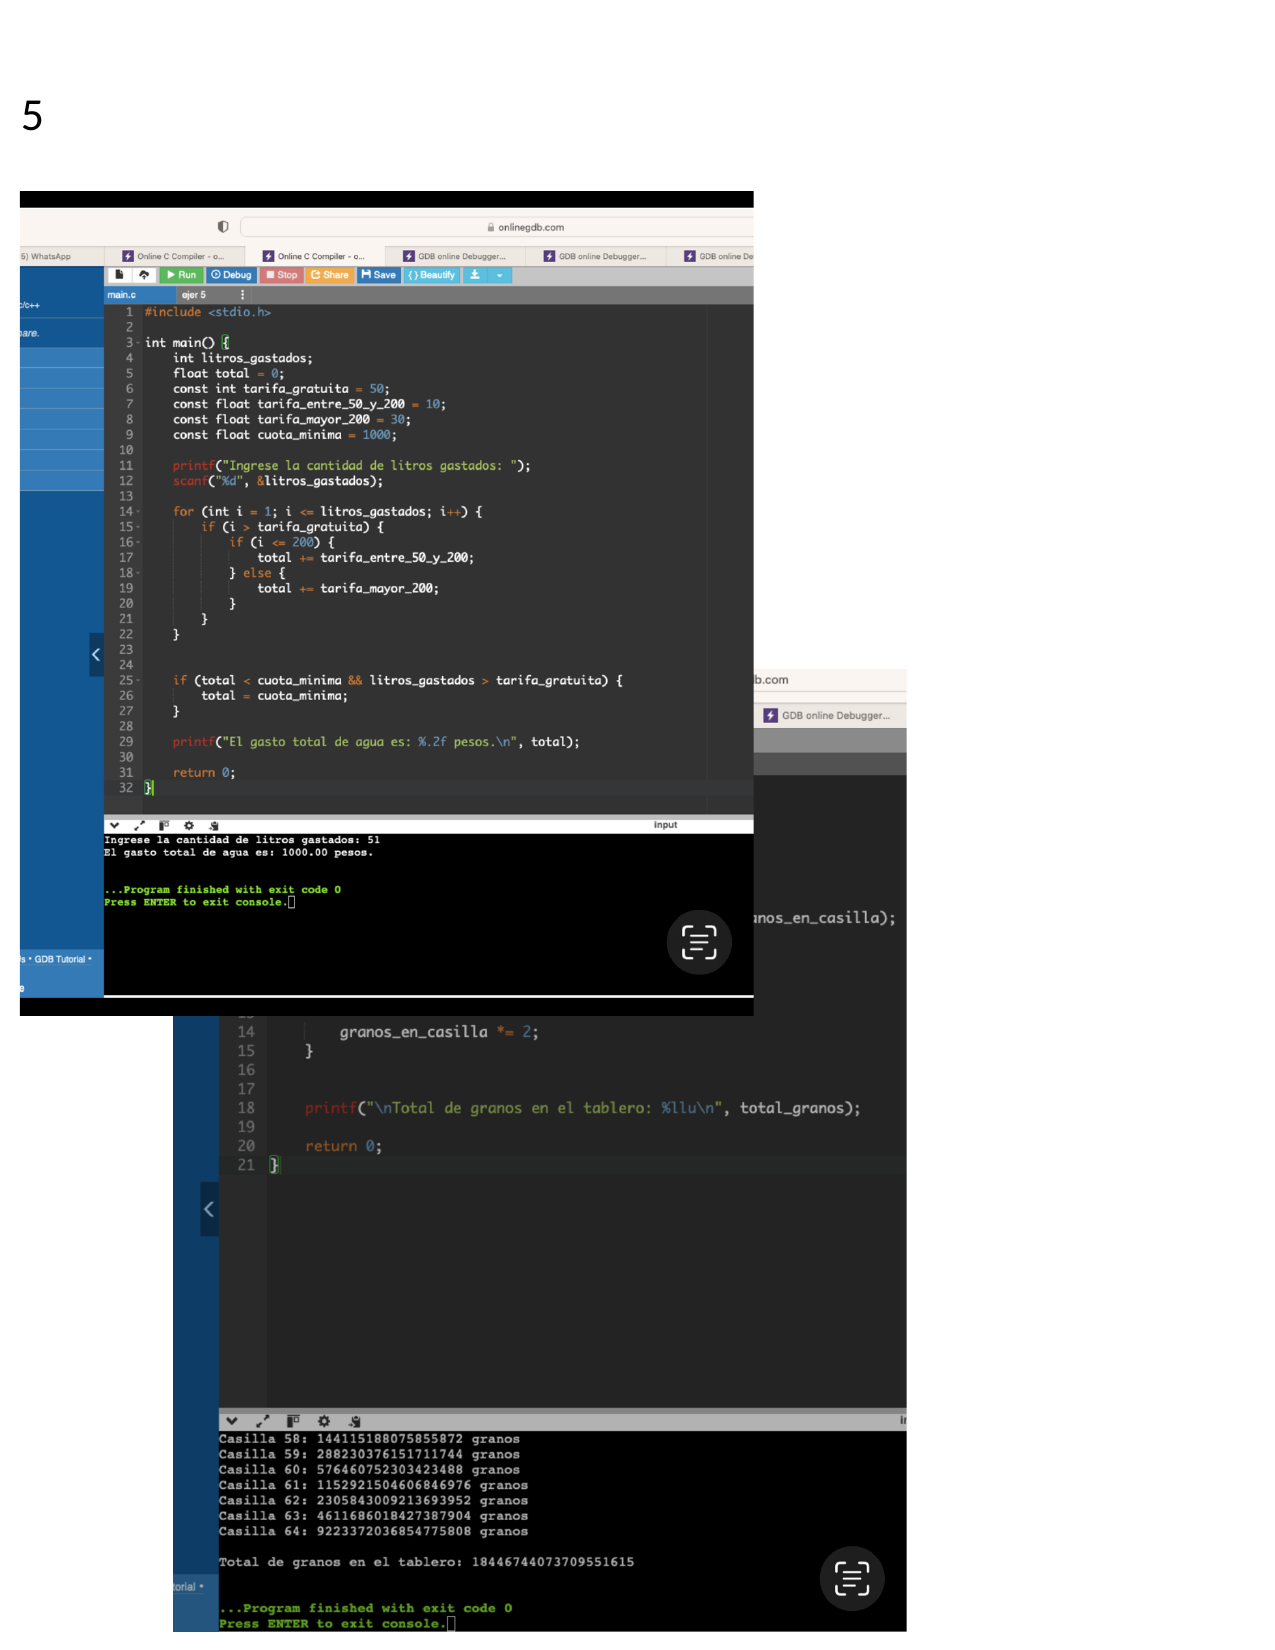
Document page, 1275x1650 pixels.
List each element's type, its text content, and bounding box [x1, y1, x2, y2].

picture [19, 191, 907, 1632]
text 5 [21, 86, 1249, 141]
